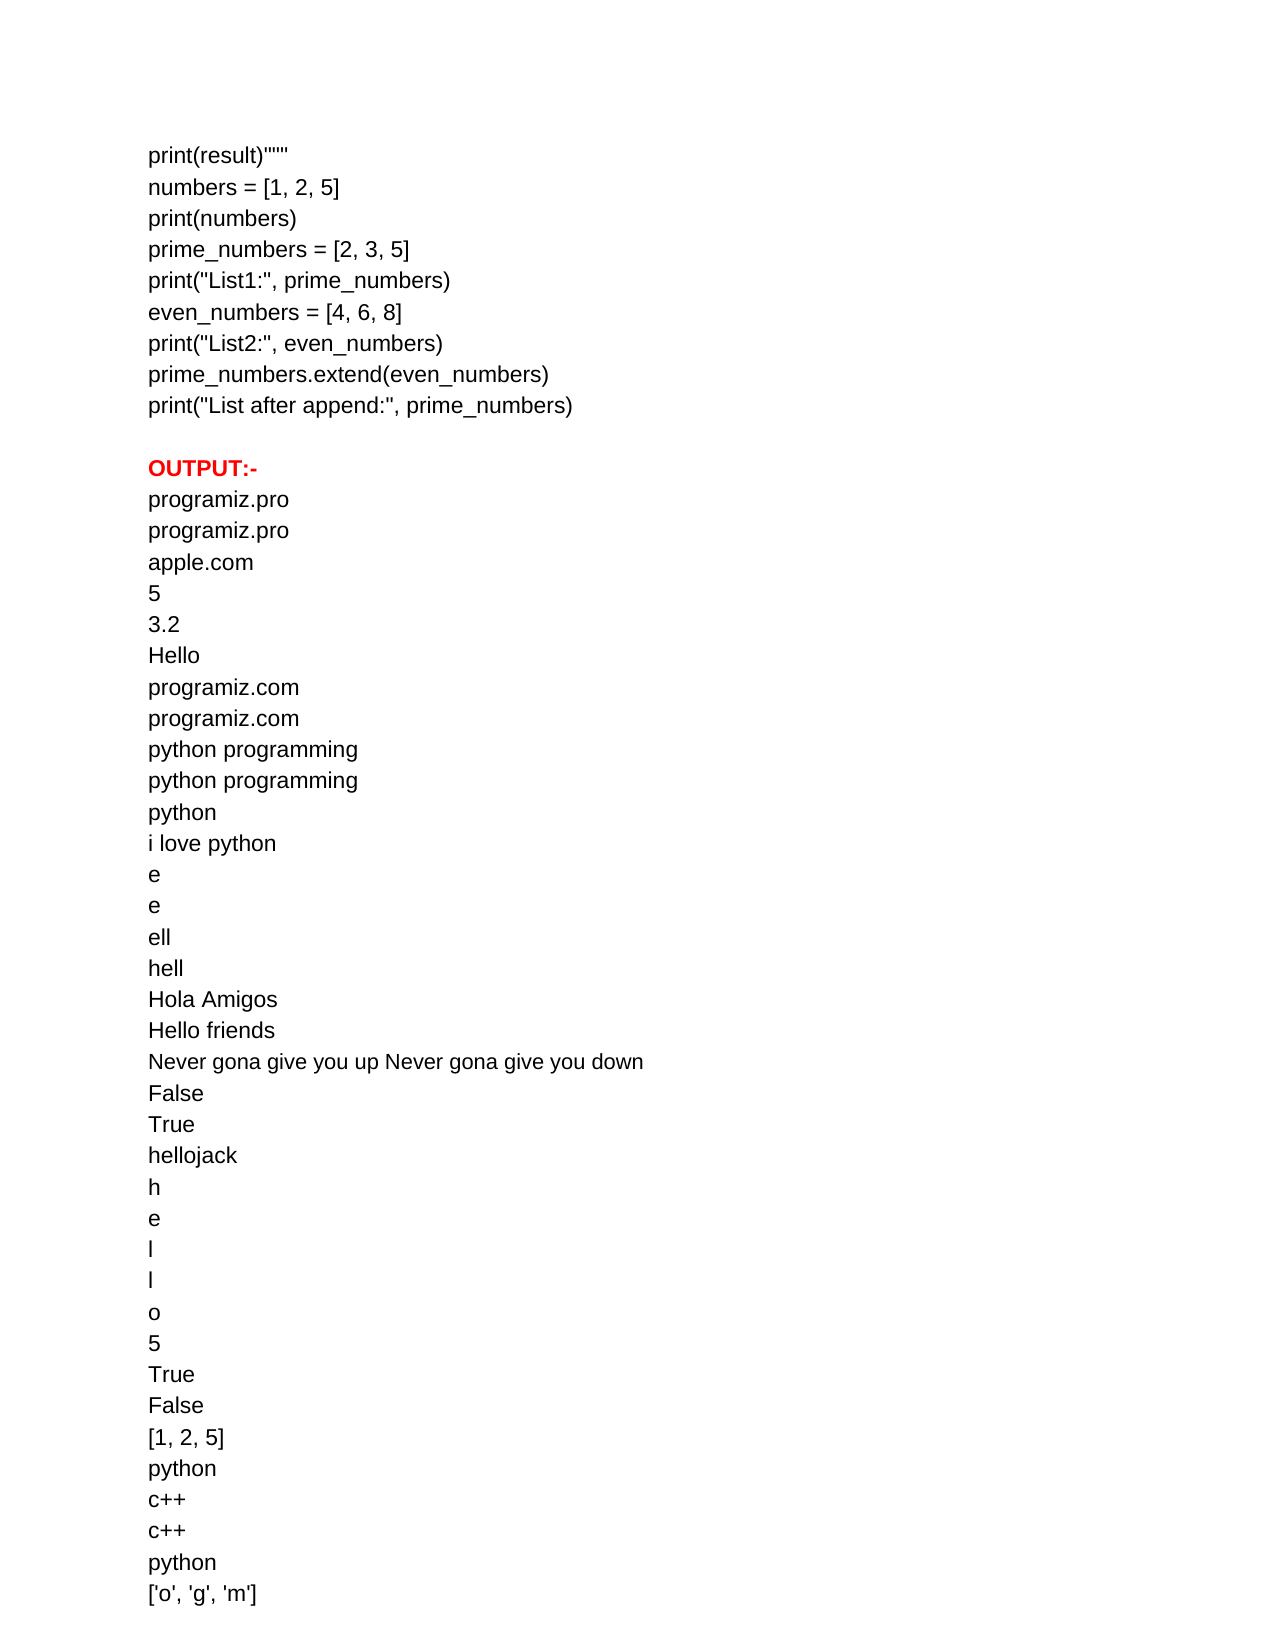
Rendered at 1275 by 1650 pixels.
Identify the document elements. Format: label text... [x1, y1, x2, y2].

text Never gona give you up Never gona give you down [148, 1049, 1125, 1074]
text python [148, 799, 1125, 825]
text c++ [148, 1517, 1125, 1544]
text Hola Amigos [148, 986, 1125, 1012]
text print("List1:", prime_numbers) [148, 267, 1125, 294]
text e [148, 1205, 1125, 1231]
text programiz.com [148, 705, 1125, 731]
text python programming [148, 736, 1125, 762]
text Hello [148, 642, 1125, 669]
text 5 [148, 580, 1125, 606]
text False [148, 1080, 1125, 1106]
text 3.2 [148, 611, 1125, 637]
text c++ [148, 1486, 1125, 1513]
text apple.com [148, 549, 1125, 575]
text l [148, 1236, 1125, 1263]
text ['o', 'g', 'm'] [148, 1580, 1125, 1606]
text prime_numbers.extend(even_numbers) [148, 361, 1125, 387]
text l [148, 1267, 1125, 1294]
text print(numbers) [148, 205, 1125, 231]
text e [148, 892, 1125, 919]
text i love python [148, 830, 1125, 856]
text print(result)""" [148, 142, 1125, 169]
text even_numbers = [4, 6, 8] [148, 299, 1125, 325]
text print("List2:", even_numbers) [148, 330, 1125, 356]
text OUTPUT:- [148, 455, 1125, 481]
text print("List after append:", prime_numbers) [148, 392, 1125, 419]
text True [148, 1111, 1125, 1138]
text Hello friends [148, 1017, 1125, 1044]
text prime_numbers = [2, 3, 5] [148, 236, 1125, 262]
text python [148, 1455, 1125, 1481]
text 5 [148, 1330, 1125, 1356]
text programiz.pro [148, 517, 1125, 544]
text python programming [148, 767, 1125, 794]
text programiz.pro [148, 486, 1125, 513]
text hellojack [148, 1142, 1125, 1169]
text False [148, 1392, 1125, 1419]
text o [148, 1299, 1125, 1325]
text numbers = [1, 2, 5] [148, 174, 1125, 200]
text [1, 2, 5] [148, 1424, 1125, 1450]
text hell [148, 955, 1125, 981]
text True [148, 1361, 1125, 1388]
text python [148, 1549, 1125, 1575]
text e [148, 861, 1125, 887]
text h [148, 1174, 1125, 1200]
text programiz.com [148, 674, 1125, 700]
text ell [148, 924, 1125, 950]
